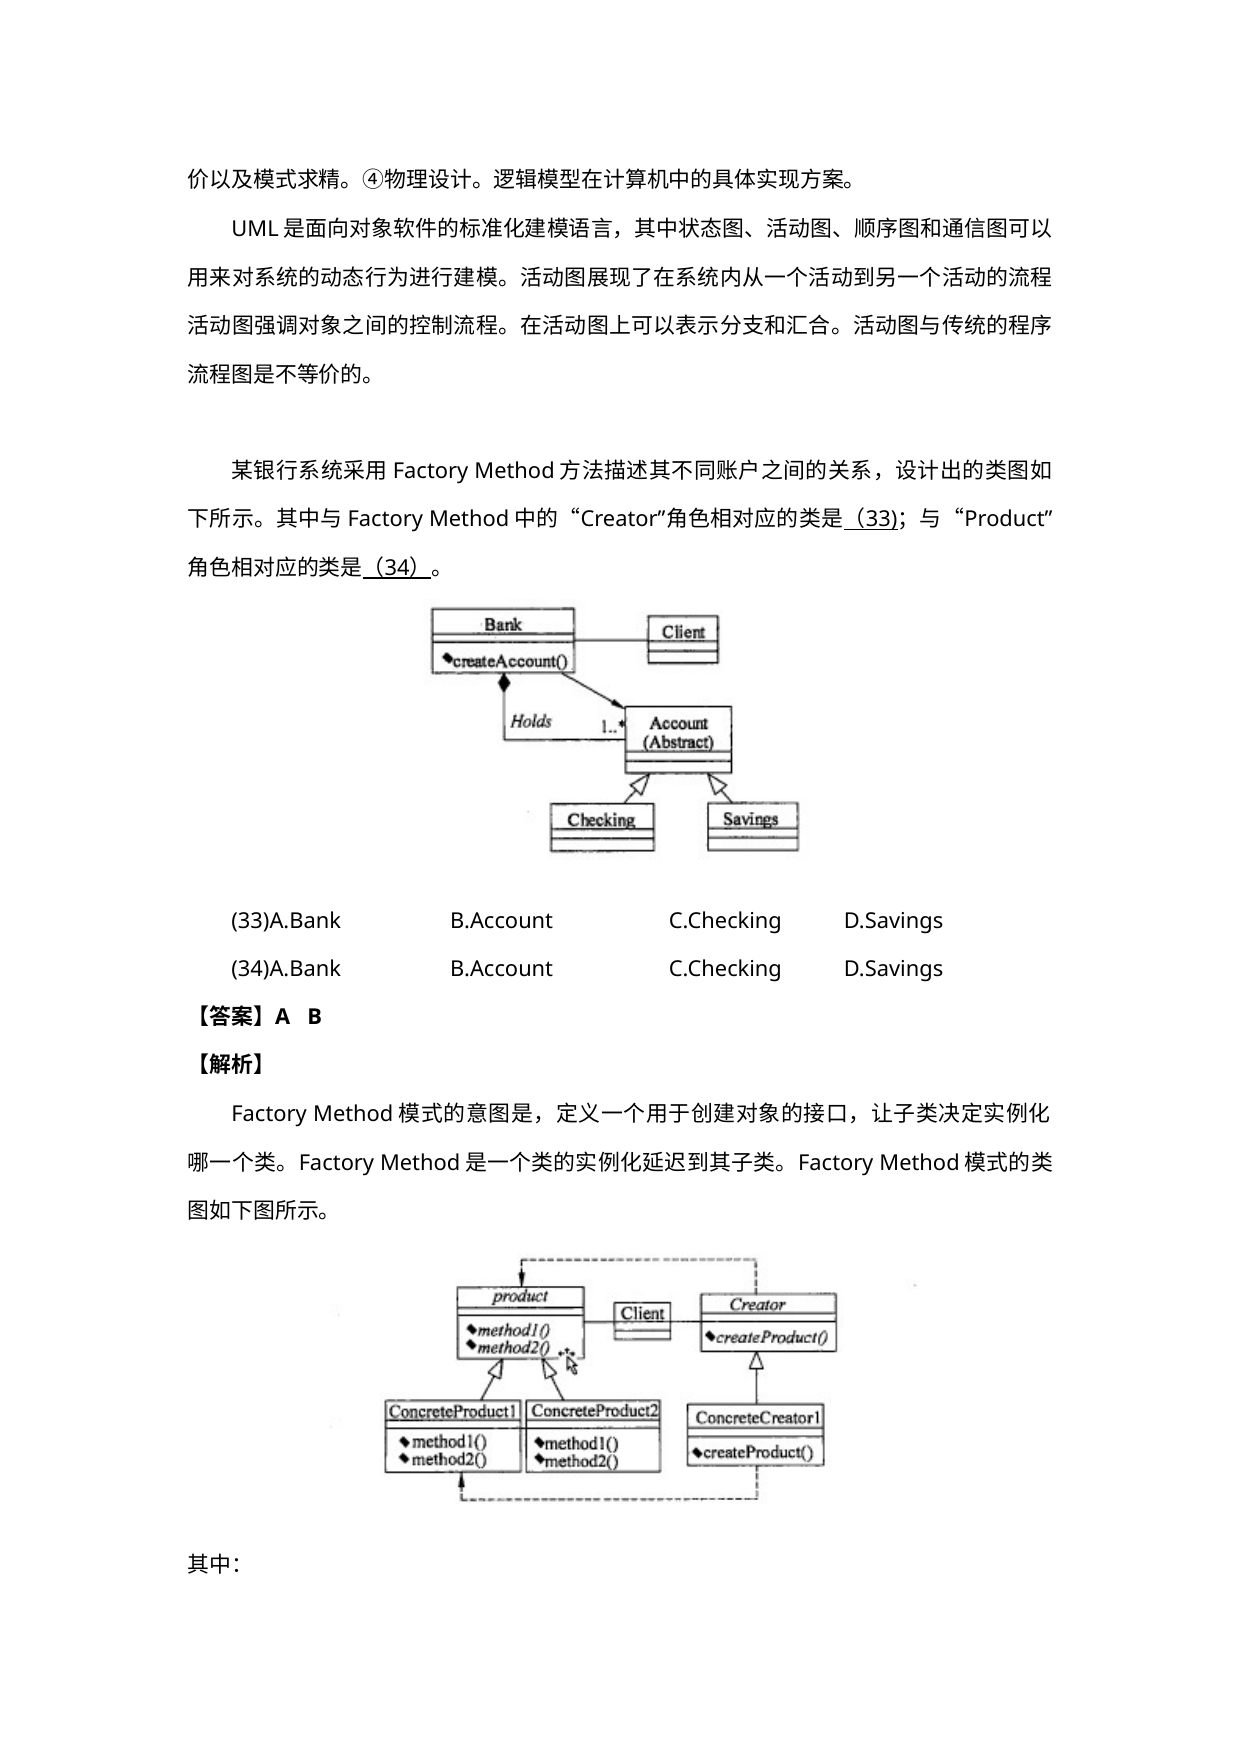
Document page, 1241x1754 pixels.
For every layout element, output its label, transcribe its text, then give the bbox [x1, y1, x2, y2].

text 某银行系统采用Factory Method方法描述其不同账户之间的关系，设计出的类图如下所示。其中与Factory Method中的“Creator”角色相对应的类是（33)；与“Product” 角色相对应的类是（34）。 [187, 452, 1053, 582]
picture [423, 598, 817, 869]
text 其中： [187, 1547, 1053, 1579]
text (33)A.Bank B.Account C.Checking D.Savings [187, 904, 1053, 936]
text 【答案】A B [187, 999, 1053, 1031]
text 【解析】 [187, 1047, 1053, 1079]
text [187, 162, 1053, 194]
text UML是面向对象软件的标准化建模语言，其中状态图、活动图、顺序图和通信图可以用来对系统的动态行为进行建模。活动图展现了在系统内从一个活动到另一个活动的流程。活动图强调对象之间的控制流程。在活动图上可以表示分支和汇合。活动图与传统的程序流程图是不等价的。 [187, 210, 1053, 389]
text Factory Method模式的意图是，定义一个用于创建对象的接口，让子类决定实例化哪一个类。Factory Method是一个类的实例化延迟到其子类。Factory Method模式的类图如下图所示。 [187, 1095, 1053, 1225]
text (34)A.Bank B.Account C.Checking D.Savings [187, 951, 1053, 984]
picture [305, 1241, 935, 1522]
